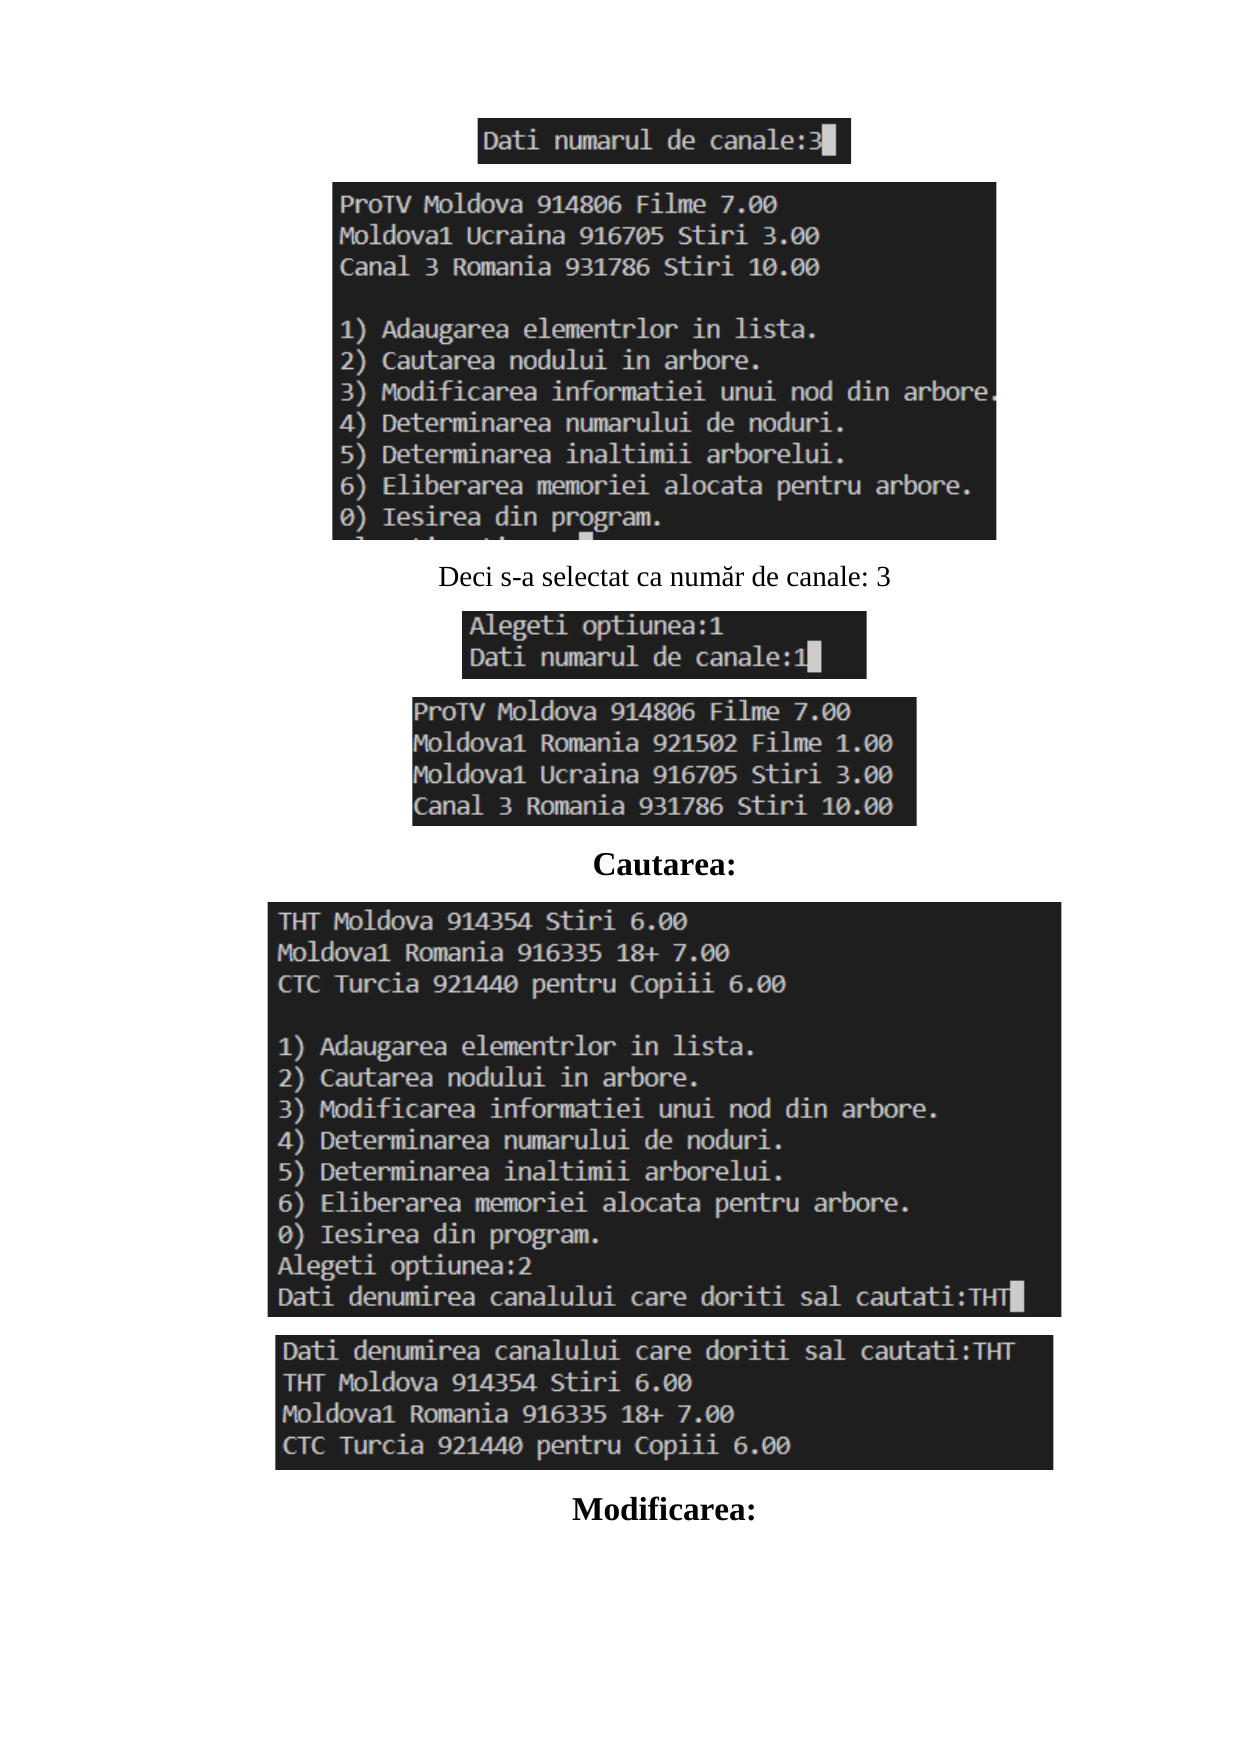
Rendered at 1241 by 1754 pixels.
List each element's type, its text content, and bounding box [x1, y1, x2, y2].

text Cautarea: [177, 845, 1152, 883]
picture [462, 611, 867, 679]
text Modificarea: [177, 1489, 1152, 1527]
picture [275, 1335, 1054, 1470]
text Deci s-a selectat ca număr de canale: 3 [177, 559, 1152, 592]
picture [267, 902, 1062, 1317]
picture [412, 697, 917, 826]
picture [477, 118, 852, 164]
picture [332, 182, 997, 540]
